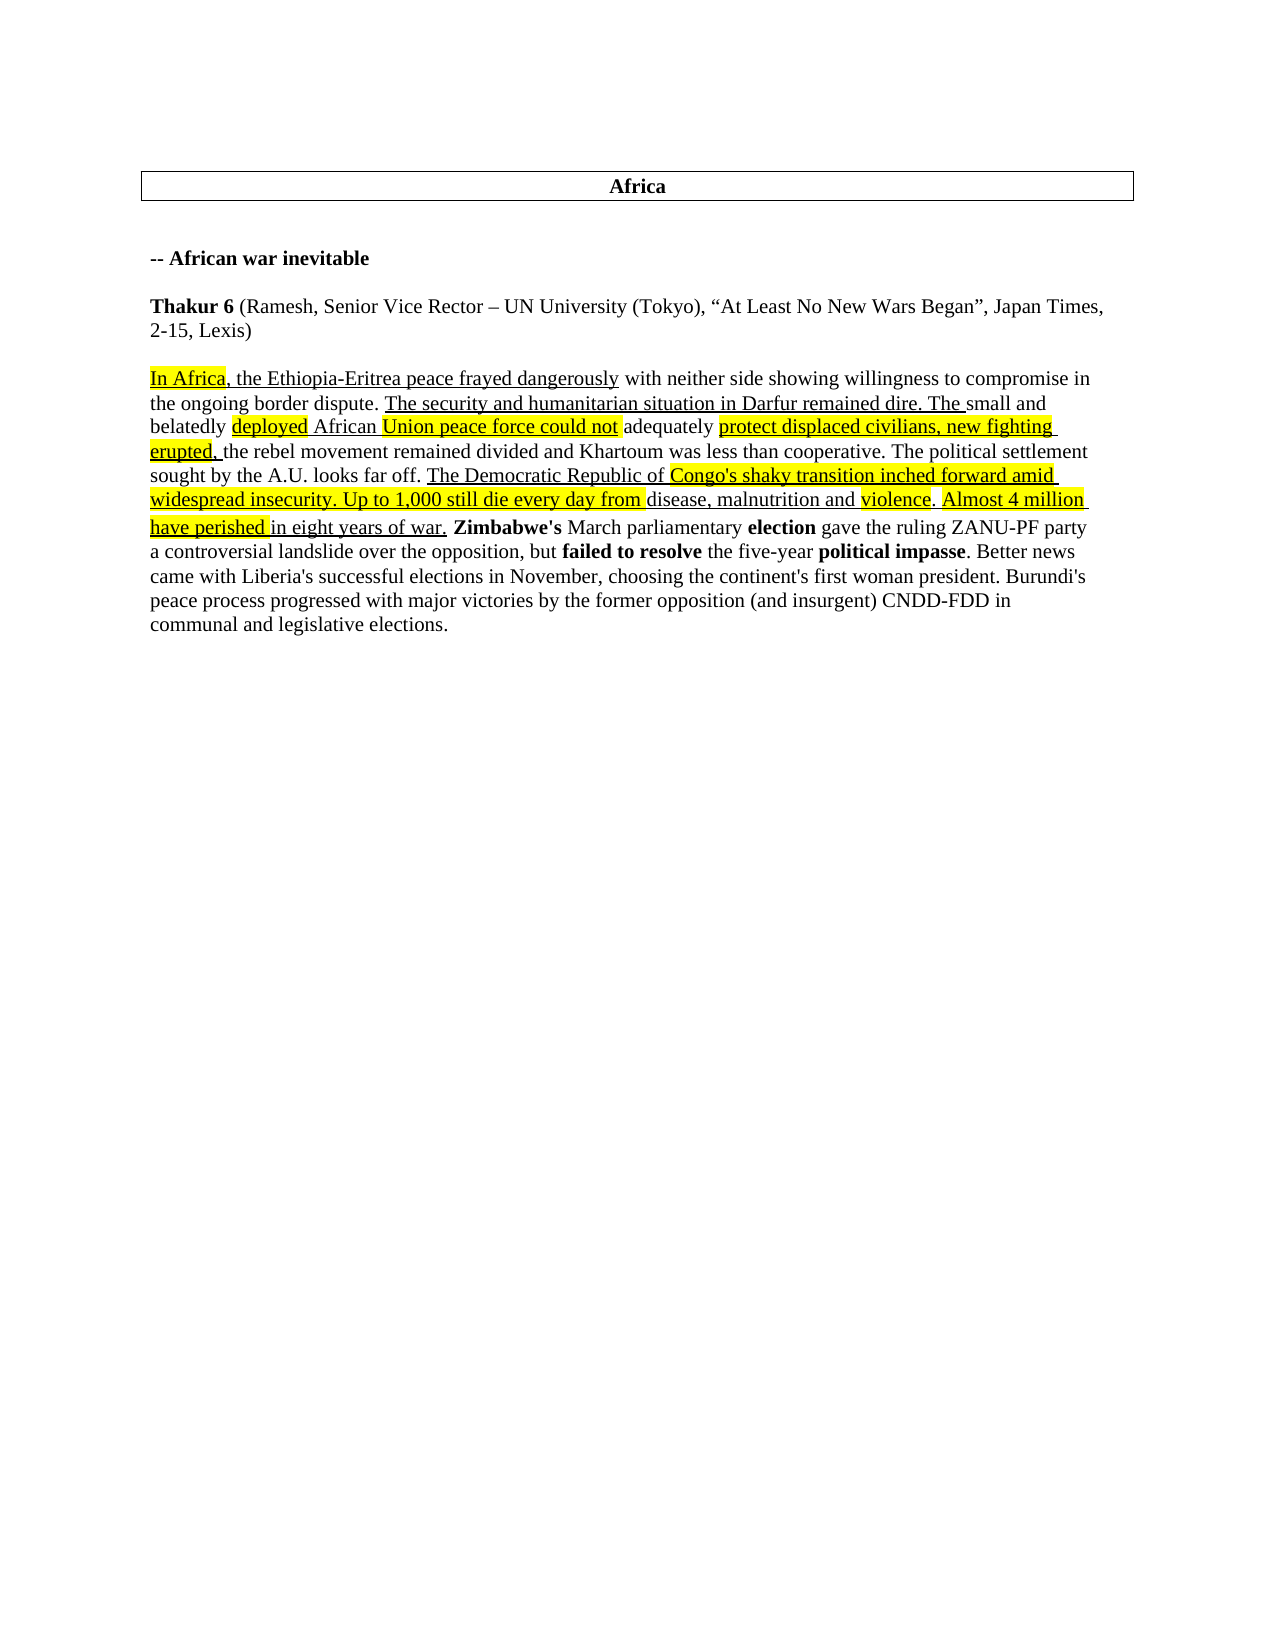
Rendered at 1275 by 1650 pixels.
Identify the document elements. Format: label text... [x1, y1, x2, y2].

text Thakur 6 (Ramesh, Senior Vice Rector – UN University (), “At Least No New Wars Began”, Times, 2-15, Lexis) [150, 294, 1125, 342]
subtitle -- African war inevitable [150, 246, 1125, 270]
text In , the Ethiopia-Eritrea peace frayed dangerously with neither side showing willingness to compromise in the ongoing border dispute. The security and humanitarian situation in remained dire. The small and belatedly deployed African Union peace force could not adequately protect displaced civilians, new fighting erupted, the rebel movement remained divided and was less than cooperative. The political settlement sought by the A.U. looks far off. The Democratic 's shaky transition inched forward amid widespread insecurity. Up to 1,000 still die every day from disease, malnutrition and violence. Almost 4 million have perished in eight years of war. 's March parliamentary election gave the ruling ZANU-PF party a controversial landslide over the opposition, but failed to resolve the five-year political impasse. Better news came with 's successful elections in November, choosing the continent's first woman president. 's peace process progressed with major victories by the former opposition (and insurgent) CNDD-FDD in communal and legislative elections. [150, 366, 1095, 636]
